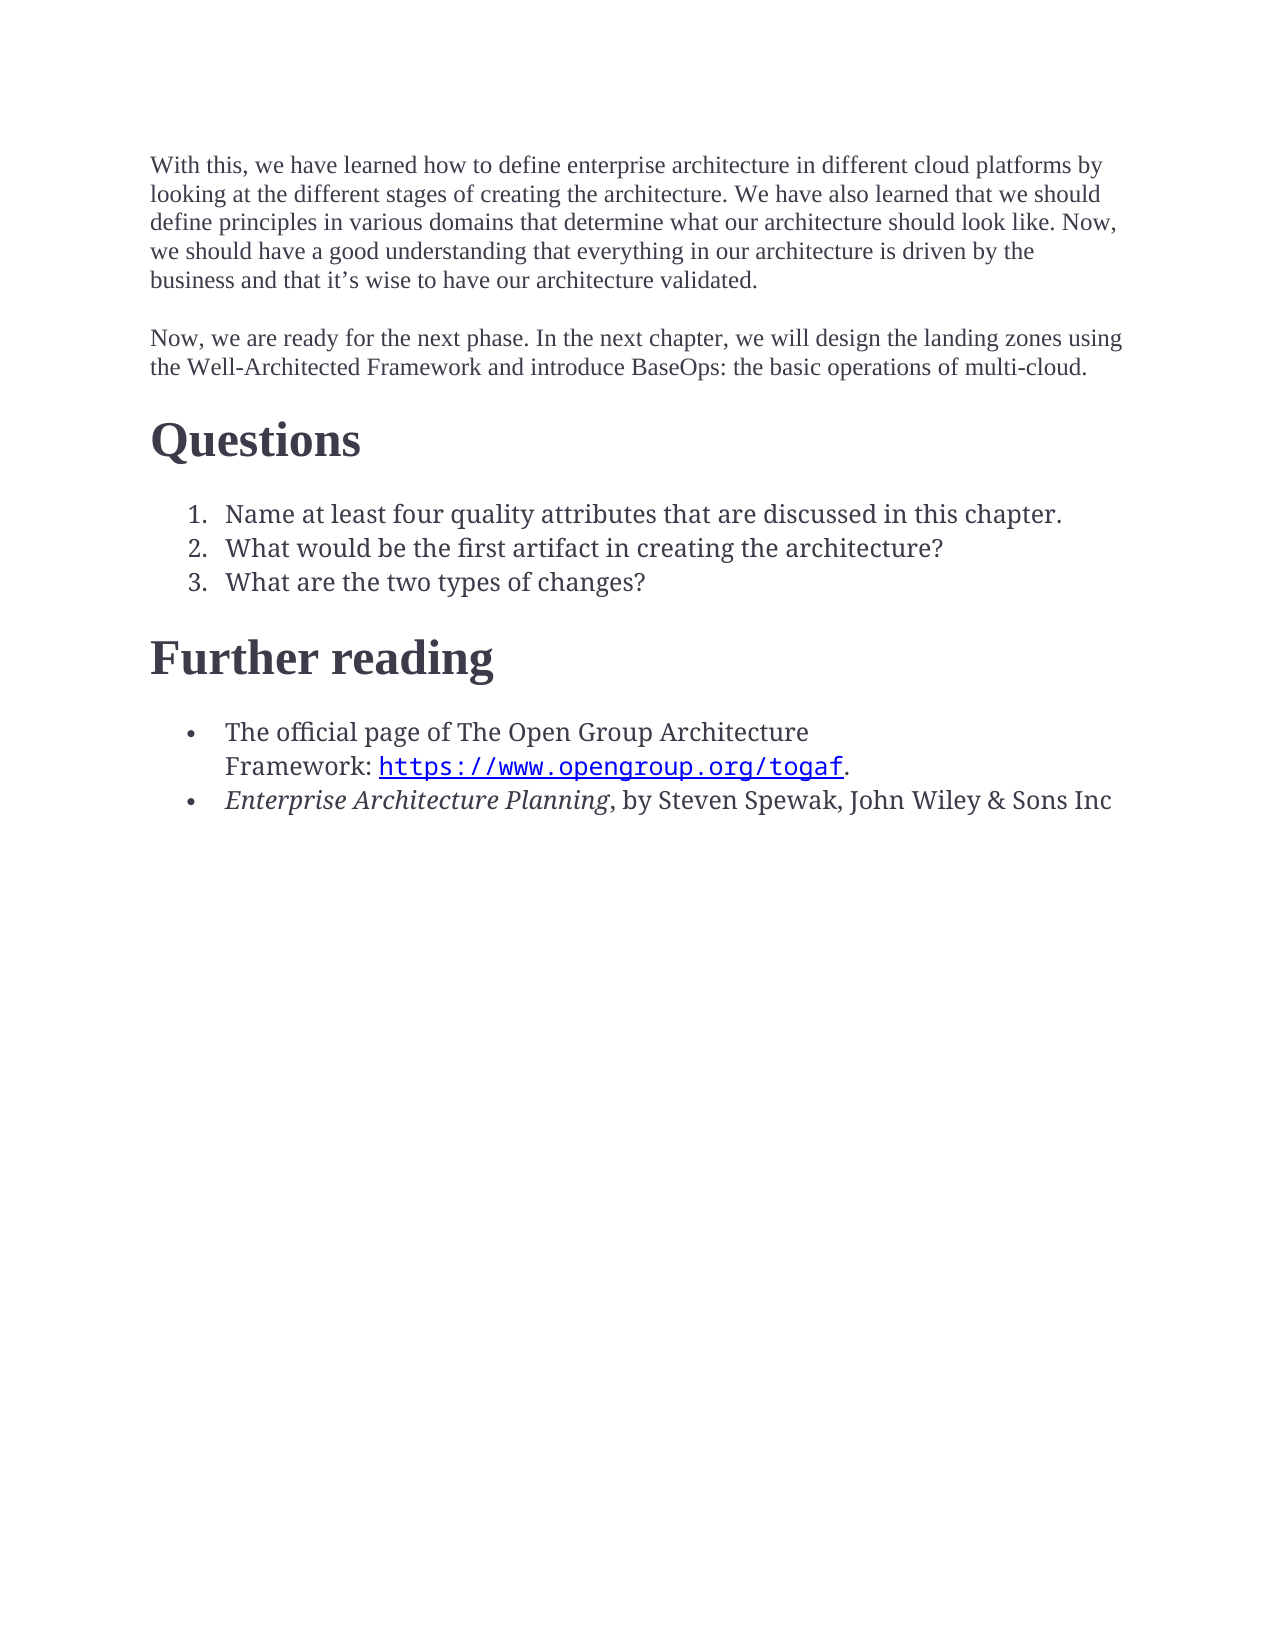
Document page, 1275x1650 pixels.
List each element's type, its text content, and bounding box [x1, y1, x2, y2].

text With this, we have learned how to define enterprise architecture in different cloud platforms by looking at the different stages of creating the architecture. We have also learned that we should define principles in various domains that determine what our architecture should look like. Now, we should have a good understanding that everything in our architecture is driven by the business and that it’s wise to have our architecture validated. [150, 150, 1125, 294]
list Name at least four quality attributes that are discussed in this chapter. [187, 496, 1125, 530]
list Enterprise Architecture Planning, by Steven Spewak, John Wiley & Sons Inc [187, 782, 1125, 816]
text Questions [150, 409, 1125, 467]
text Now, we are ready for the next phase. In the next chapter, we will design the landing zones using the Well-Architected Framework and introduce BaseOps: the basic operations of multi-cloud. [150, 323, 1125, 380]
list What are the two types of changes? [187, 564, 1125, 598]
text Further reading [150, 628, 1125, 685]
list The official page of The Open Group Architecture Framework: https://www.opengroup.org/togaf. [187, 714, 1125, 782]
list What would be the first artifact in creating the architecture? [187, 530, 1125, 564]
